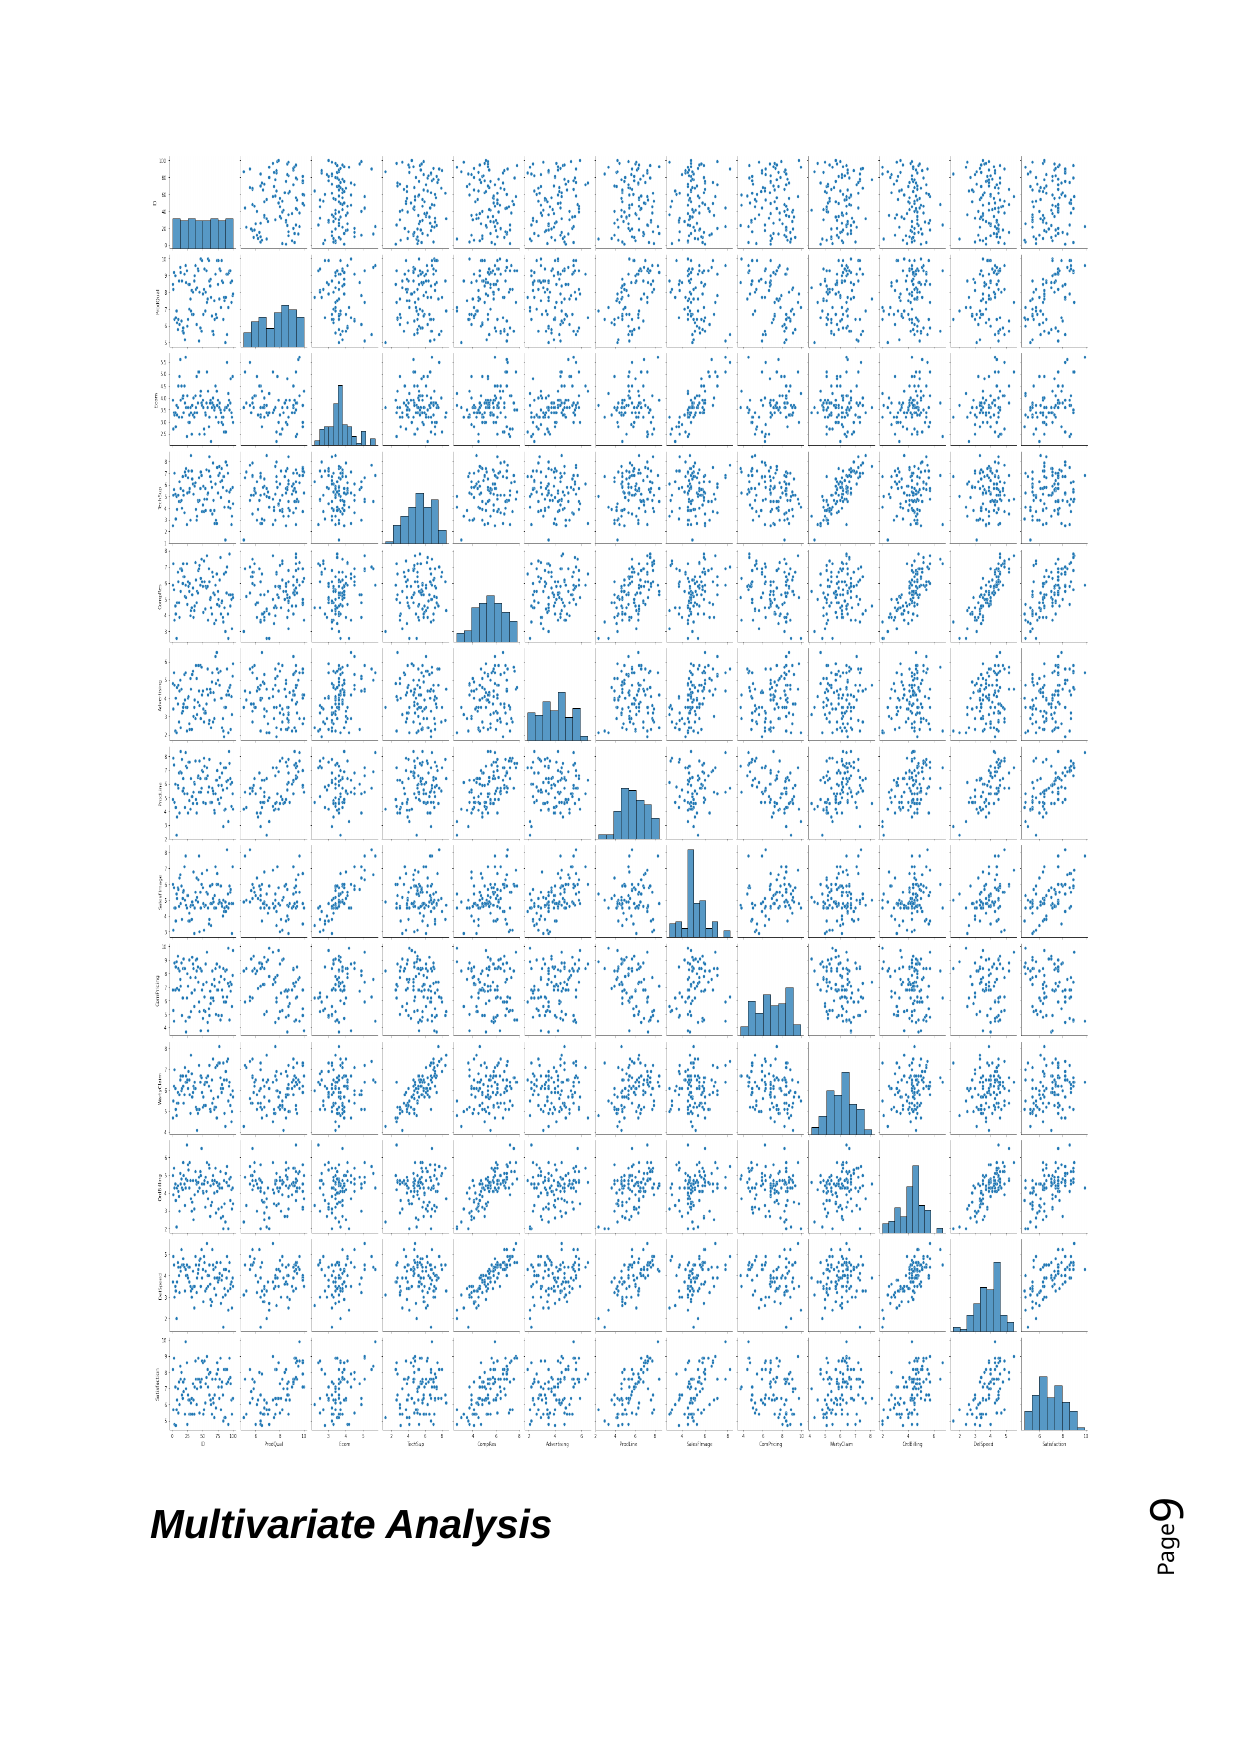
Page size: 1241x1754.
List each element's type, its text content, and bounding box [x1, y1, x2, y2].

subtitle Multivariate Analysis [150, 1501, 1090, 1548]
picture [150, 152, 1091, 1451]
